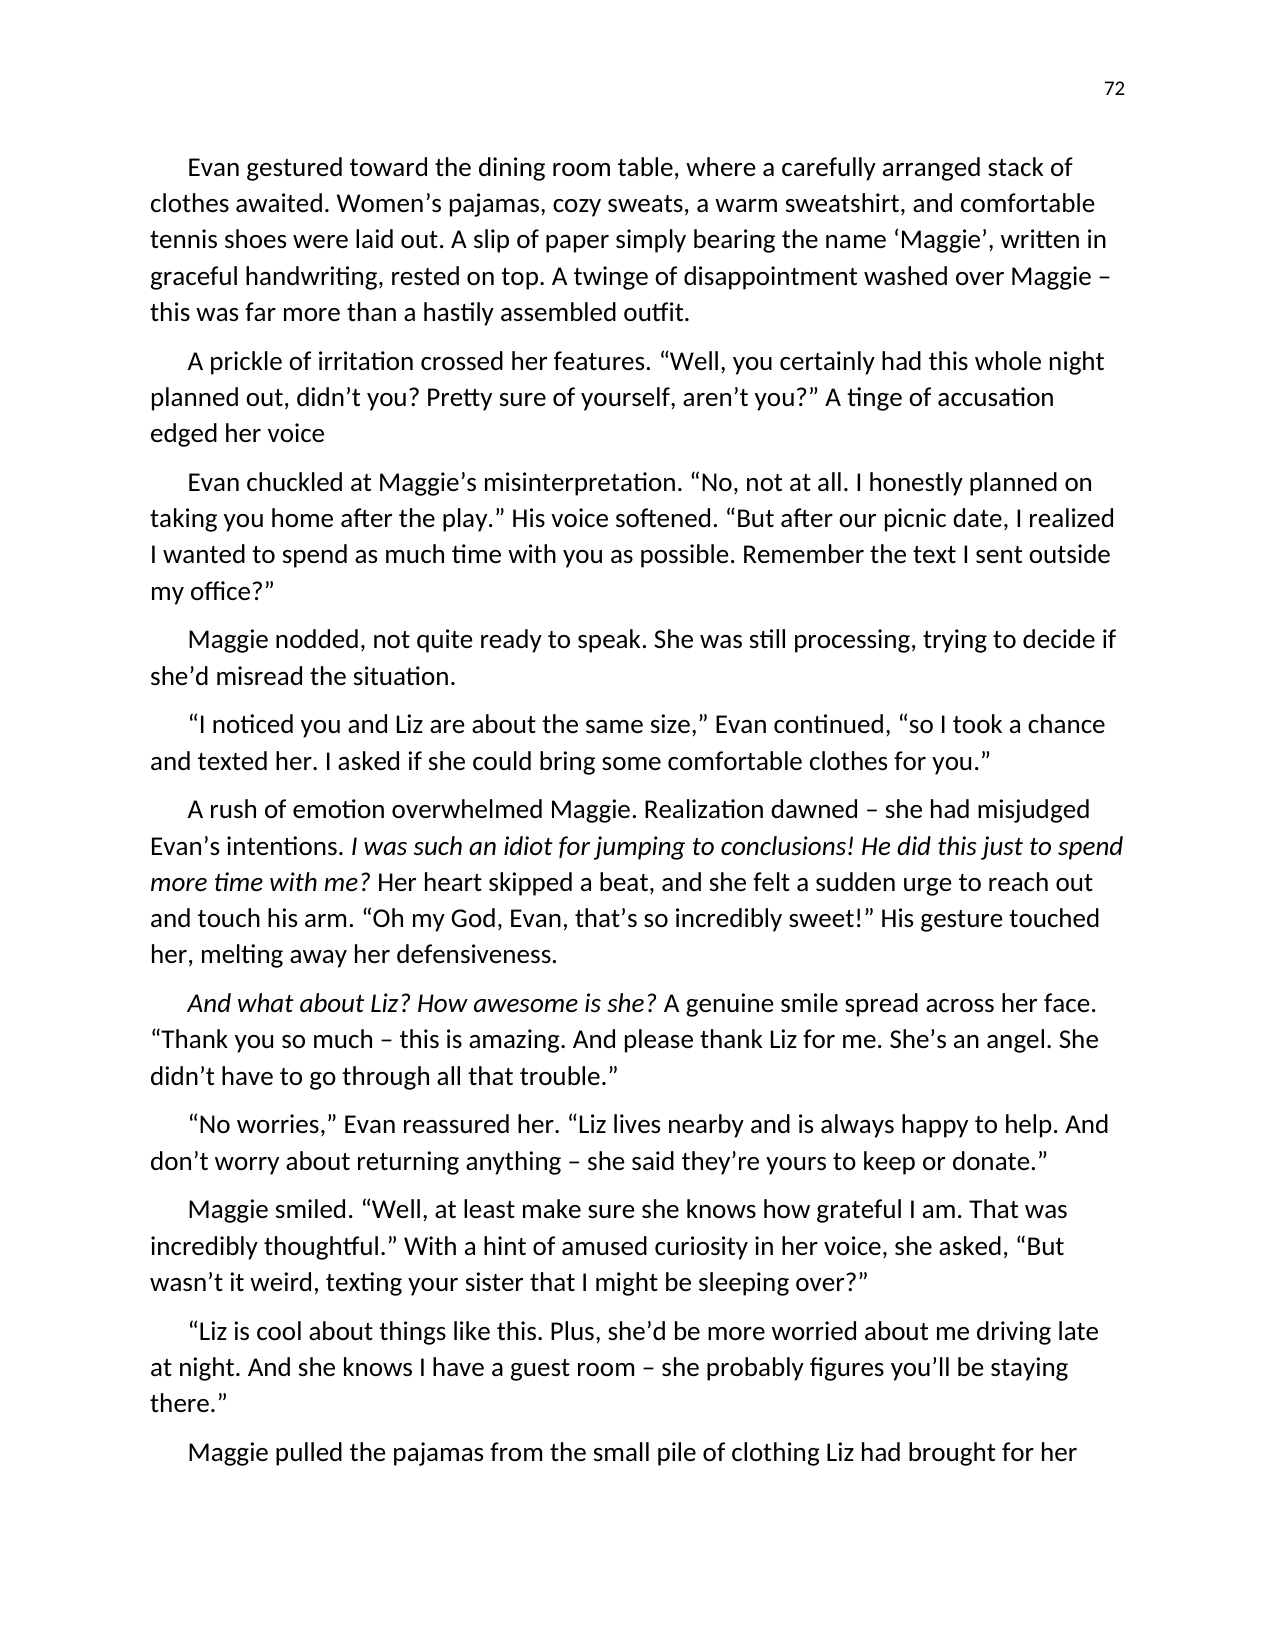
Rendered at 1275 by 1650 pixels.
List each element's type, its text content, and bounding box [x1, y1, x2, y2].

text “Liz is cool about things like this. Plus, she’d be more worried about me driving late at night. And she knows I have a guest room – she probably figures you’ll be staying there.” [150, 1314, 1125, 1419]
text “I noticed you and Liz are about the same size,” Evan continued, “so I took a chance and texted her. I asked if she could bring some comfortable clothes for you.” [150, 707, 1125, 777]
text And what about Liz? How awesome is she? A genuine smile spread across her face. “Thank you so much – this is amazing. And please thank Liz for me. She’s an angel. She didn’t have to go through all that trouble.” [150, 986, 1125, 1092]
text A prickle of irritation crossed her features. “Well, you certainly had this whole night planned out, didn’t you? Pretty sure of yourself, aren’t you?” A tinge of accusation edged her voice [150, 344, 1125, 449]
text Evan chuckled at Maggie’s misinterpretation. “No, not at all. I honestly planned on taking you home after the play.” His voice softened. “But after our picnic date, I realized I wanted to spend as much time with you as possible. Remember the text I sent outside my office?” [150, 465, 1125, 607]
text “No worries,” Evan reassured her. “Liz lives nearby and is always happy to help. And don’t worry about returning anything – she said they’re yours to keep or donate.” [150, 1107, 1125, 1177]
text Maggie nodded, not quite ready to speak. She was still processing, trying to decide if she’d misread the situation. [150, 622, 1125, 692]
text Maggie smiled. “Well, at least make sure she knows how grateful I am. That was incredibly thoughtful.” With a hint of amused curiosity in her voice, she asked, “But wasn’t it weird, texting your sister that I might be sleeping over?” [150, 1192, 1125, 1298]
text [150, 1435, 1125, 1468]
text A rush of emotion overwhelmed Maggie. Realization dawned – she had misjudged Evan’s intentions. I was such an idiot for jumping to conclusions! He did this just to spend more time with me? Her heart skipped a beat, and she felt a sudden urge to reach out and touch his arm. “Oh my God, Evan, that’s so incredibly sweet!” His gesture touched her, melting away her defensiveness. [150, 792, 1125, 971]
text Evan gestured toward the dining room table, where a carefully arranged stack of clothes awaited. Women’s pajamas, cozy sweats, a warm sweatshirt, and comfortable tennis shoes were laid out. A slip of paper simply bearing the name ‘Maggie’, written in graceful handwriting, rested on top. A twinge of disappointment washed over Maggie – this was far more than a hastily assembled outfit. [150, 150, 1125, 328]
